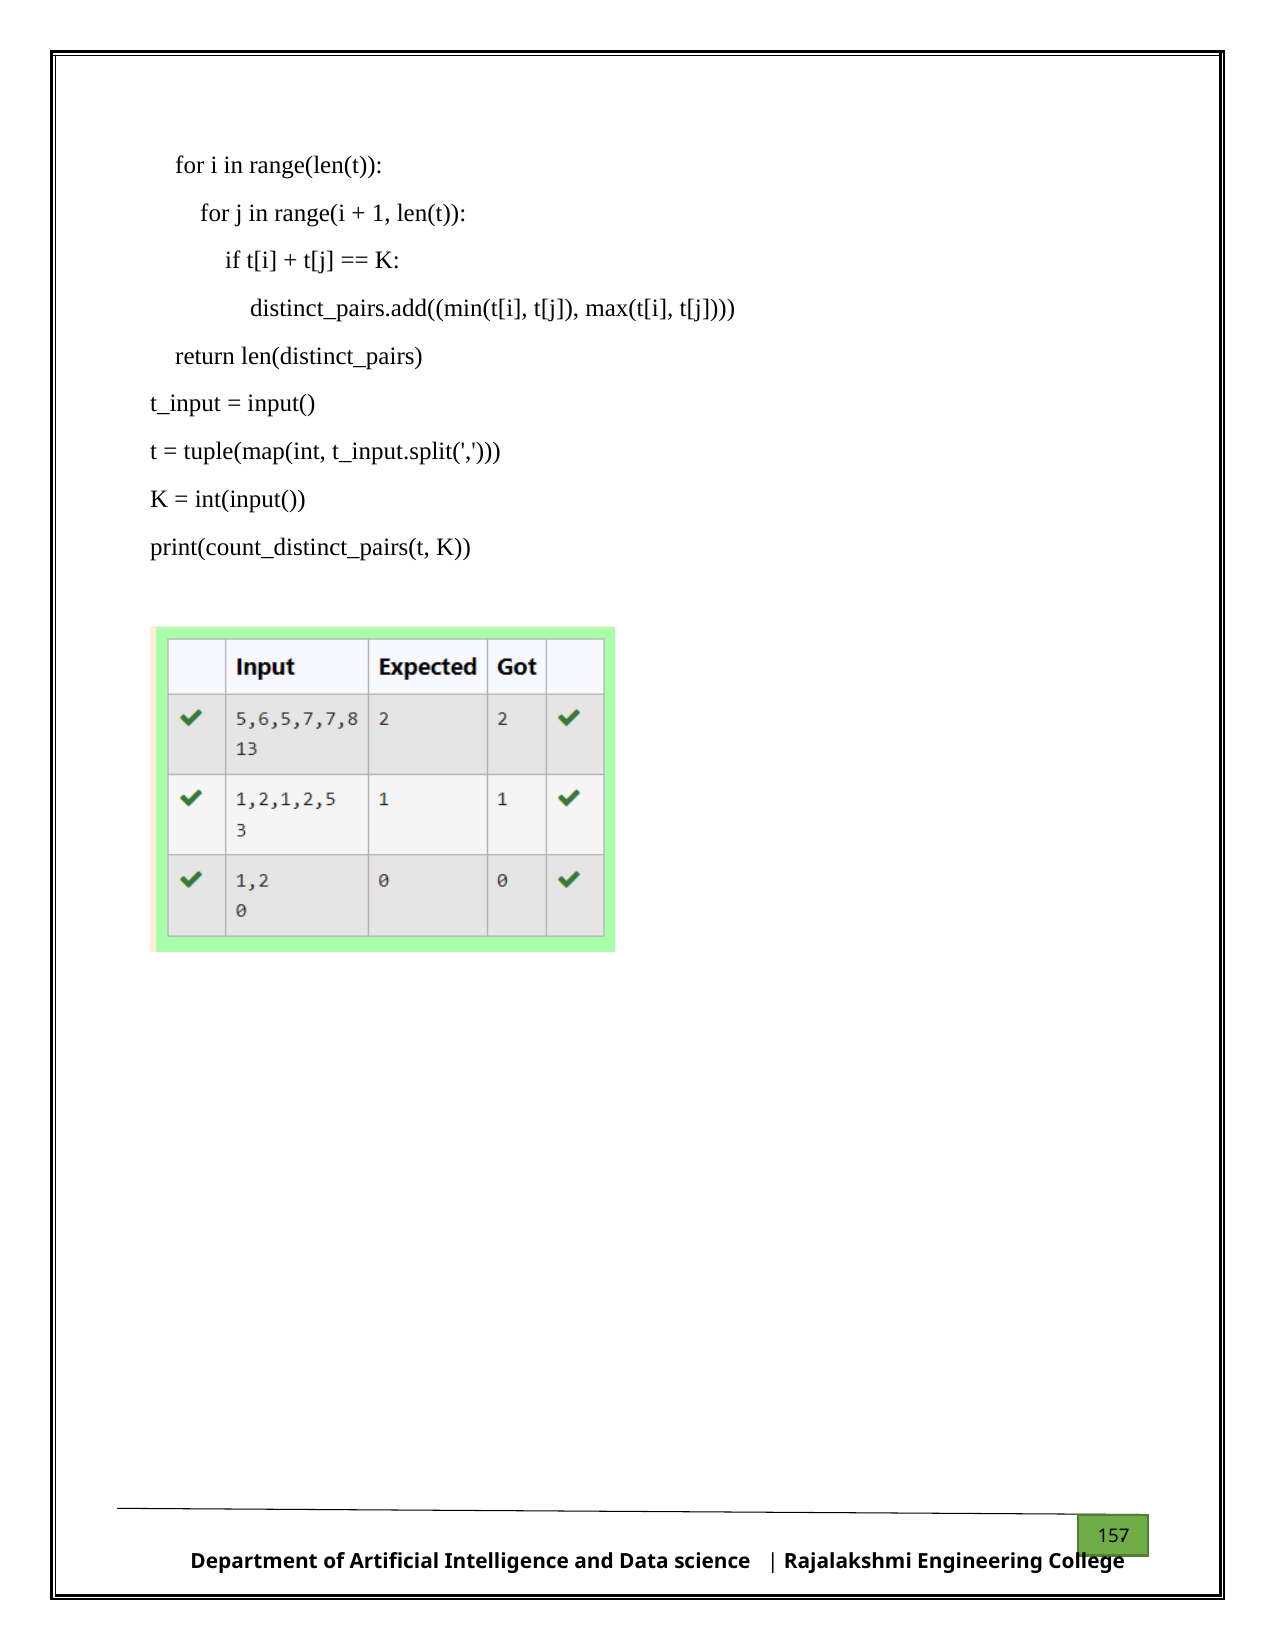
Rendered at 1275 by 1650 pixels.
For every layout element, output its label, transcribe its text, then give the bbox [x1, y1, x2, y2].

text K = int(input()) [150, 484, 1125, 513]
text distinct_pairs.add((min(t[i], t[j]), max(t[i], t[j]))) [150, 293, 1125, 322]
text print(count_distinct_pairs(t, K)) [150, 532, 1125, 560]
text t_input = input() [150, 388, 1125, 417]
text for j in range(i + 1, len(t)): [150, 198, 1125, 226]
text t = tuple(map(int, t_input.split(','))) [150, 436, 1125, 465]
text return len(distinct_pairs) [150, 341, 1125, 369]
text for i in range(len(t)): [150, 150, 1125, 179]
text if t[i] + t[j] == K: [150, 245, 1125, 274]
picture [150, 626, 615, 952]
